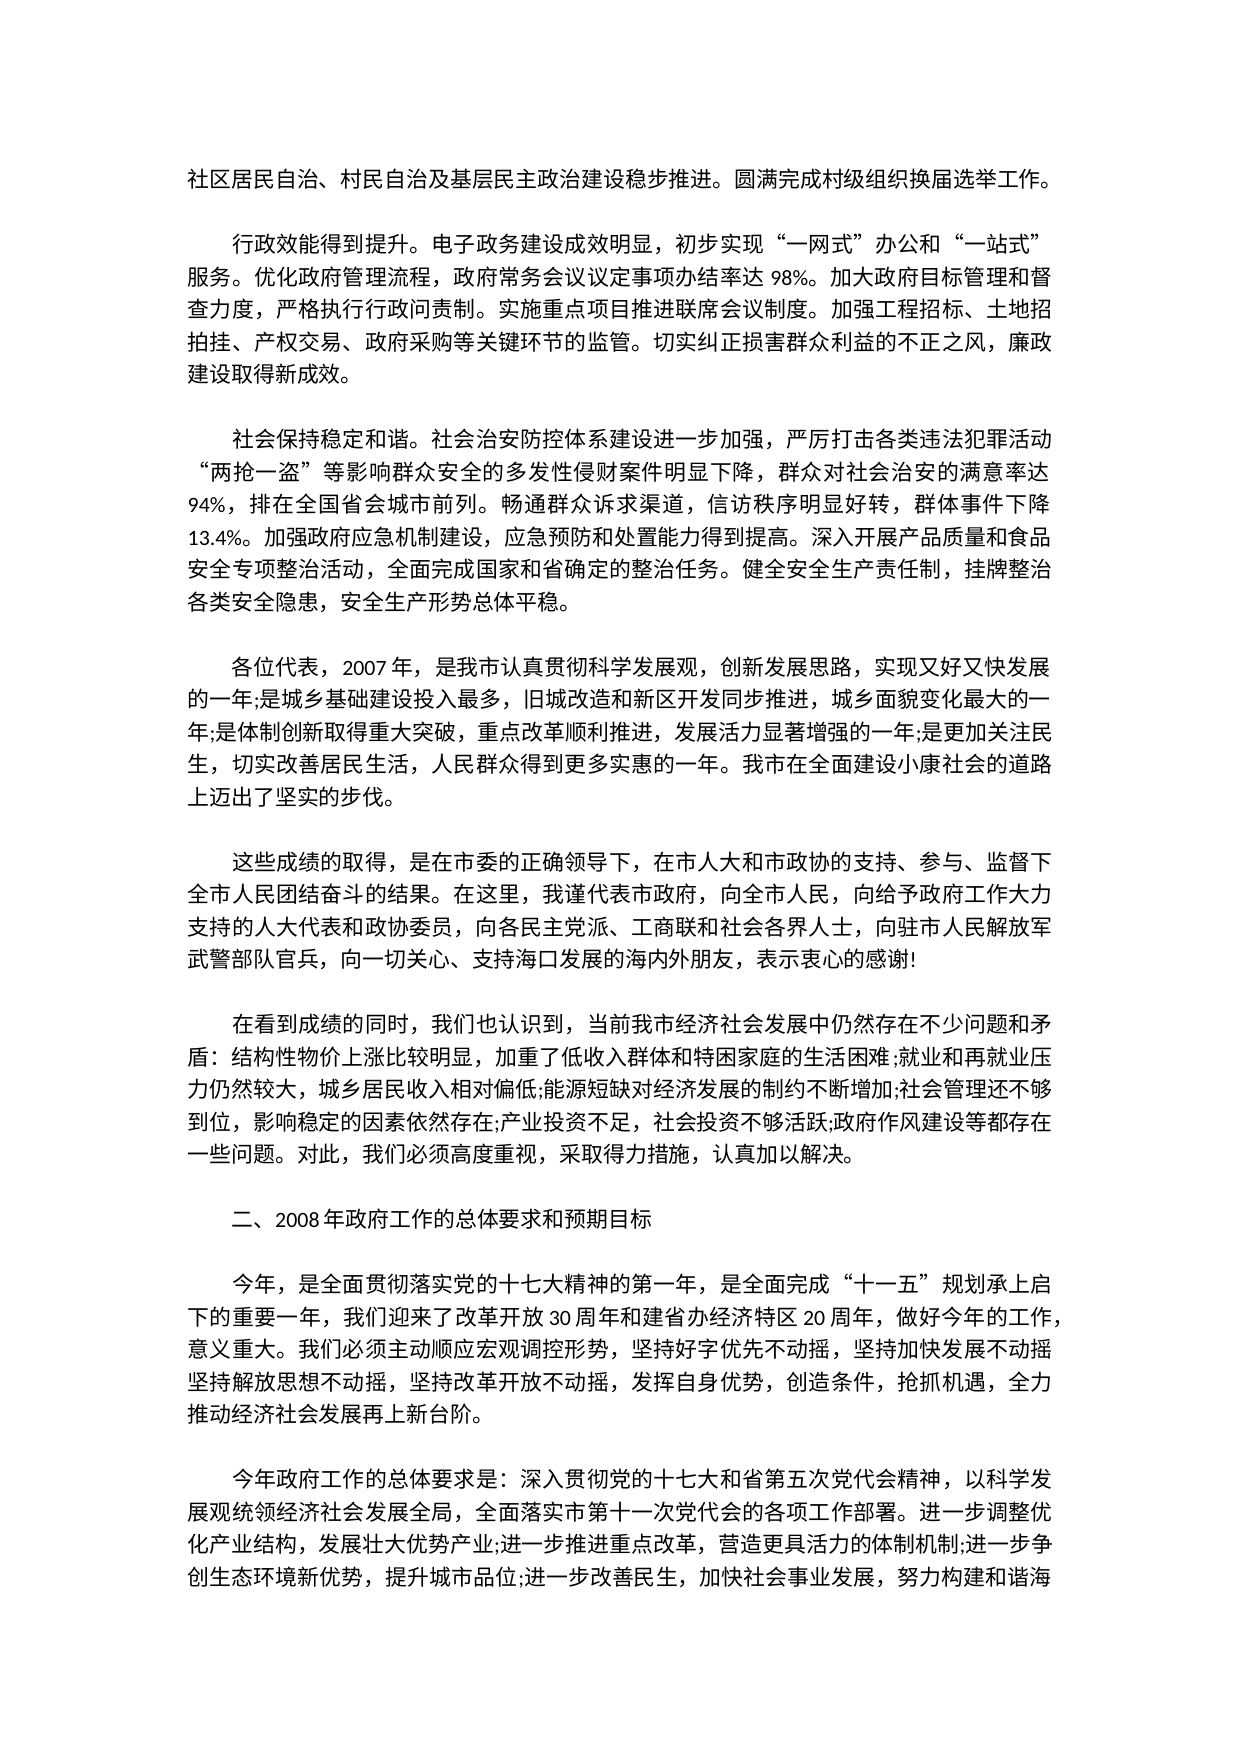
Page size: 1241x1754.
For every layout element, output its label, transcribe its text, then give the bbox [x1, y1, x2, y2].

text 今年，是全面贯彻落实党的十七大精神的第一年，是全面完成“十一五”规划承上启下的重要一年，我们迎来了改革开放30周年和建省办经济特区20周年，做好今年的工作，意义重大。我们必须主动顺应宏观调控形势，坚持好字优先不动摇，坚持加快发展不动摇，坚持解放思想不动摇，坚持改革开放不动摇，发挥自身优势，创造条件，抢抓机遇，全力推动经济社会发展再上新台阶。 [187, 1267, 1053, 1429]
text 各位代表，2007年，是我市认真贯彻科学发展观，创新发展思路，实现又好又快发展的一年;是城乡基础建设投入最多，旧城改造和新区开发同步推进，城乡面貌变化最大的一年;是体制创新取得重大突破，重点改革顺利推进，发展活力显著增强的一年;是更加关注民生，切实改善居民生活，人民群众得到更多实惠的一年。我市在全面建设小康社会的道路上迈出了坚实的步伐。 [187, 649, 1053, 812]
text 这些成绩的取得，是在市委的正确领导下，在市人大和市政协的支持、参与、监督下，全市人民团结奋斗的结果。在这里，我谨代表市政府，向全市人民，向给予政府工作大力支持的人大代表和政协委员，向各民主党派、工商联和社会各界人士，向驻市人民解放军、武警部队官兵，向一切关心、支持海口发展的海内外朋友，表示衷心的感谢! [187, 844, 1053, 974]
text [187, 162, 1053, 194]
text 社会保持稳定和谐。社会治安防控体系建设进一步加强，严厉打击各类违法犯罪活动，“两抢一盗”等影响群众安全的多发性侵财案件明显下降，群众对社会治安的满意率达94%，排在全国省会城市前列。畅通群众诉求渠道，信访秩序明显好转，群体事件下降13.4%。加强政府应急机制建设，应急预防和处置能力得到提高。深入开展产品质量和食品安全专项整治活动，全面完成国家和省确定的整治任务。健全安全生产责任制，挂牌整治各类安全隐患，安全生产形势总体平稳。 [187, 422, 1053, 617]
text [187, 1462, 1053, 1592]
text 二、2008年政府工作的总体要求和预期目标 [187, 1202, 1053, 1234]
text 行政效能得到提升。电子政务建设成效明显，初步实现“一网式”办公和“一站式”服务。优化政府管理流程，政府常务会议议定事项办结率达98%。加大政府目标管理和督查力度，严格执行行政问责制。实施重点项目推进联席会议制度。加强工程招标、土地招拍挂、产权交易、政府采购等关键环节的监管。切实纠正损害群众利益的不正之风，廉政建设取得新成效。 [187, 227, 1053, 389]
text 在看到成绩的同时，我们也认识到，当前我市经济社会发展中仍然存在不少问题和矛盾：结构性物价上涨比较明显，加重了低收入群体和特困家庭的生活困难;就业和再就业压力仍然较大，城乡居民收入相对偏低;能源短缺对经济发展的制约不断增加;社会管理还不够到位，影响稳定的因素依然存在;产业投资不足，社会投资不够活跃;政府作风建设等都存在一些问题。对此，我们必须高度重视，采取得力措施，认真加以解决。 [187, 1007, 1053, 1169]
